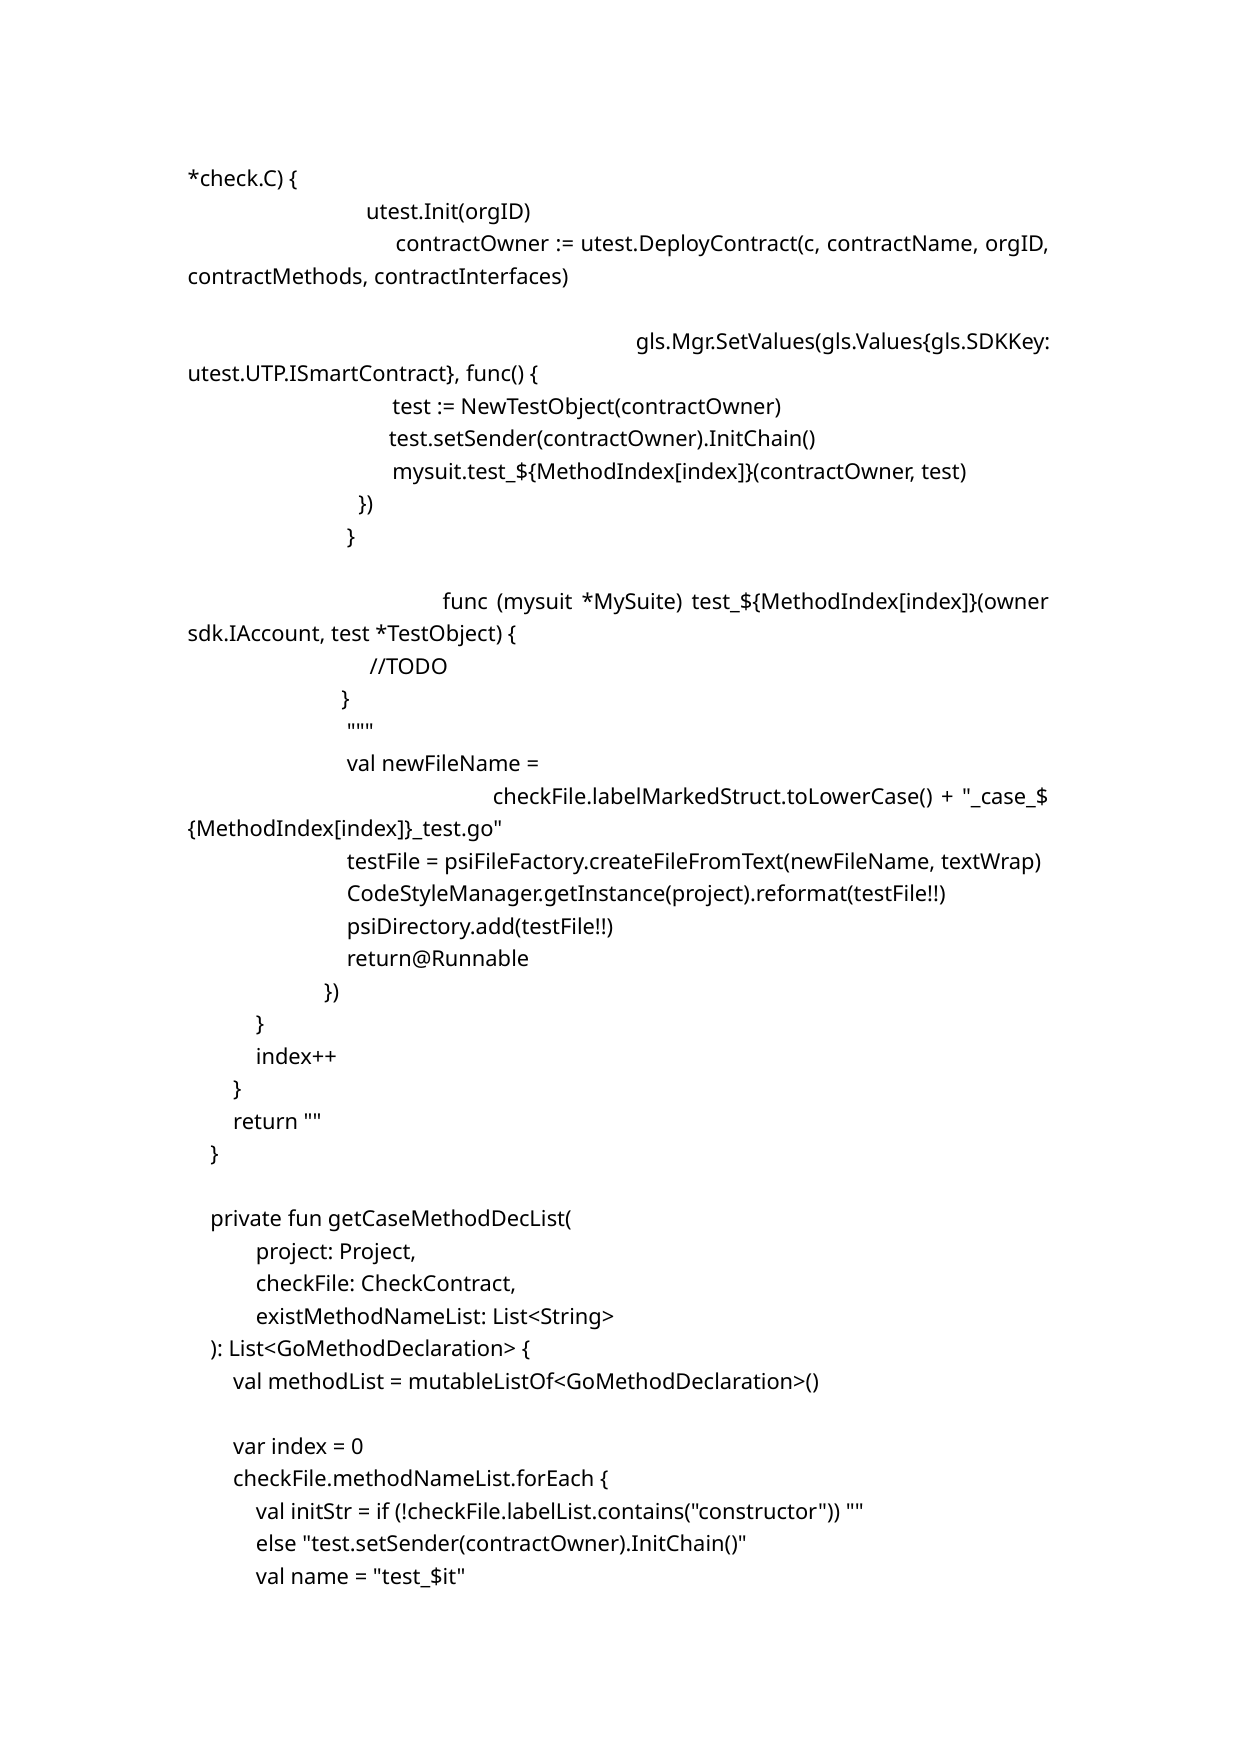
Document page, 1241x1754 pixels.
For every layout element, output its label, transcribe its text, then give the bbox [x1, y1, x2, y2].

text test := NewTestObject(contractOwner) [187, 389, 1053, 422]
text } [187, 1072, 1053, 1104]
text return@Runnable [187, 942, 1053, 974]
text ): List<GoMethodDeclaration> { [187, 1332, 1053, 1364]
text checkFile.labelMarkedStruct.toLowerCase() + "_case_${MethodIndex[index]}_test.go" [187, 779, 1053, 844]
text } [187, 519, 1053, 552]
text val initStr = if (!checkFile.labelList.contains("constructor")) "" [187, 1494, 1053, 1527]
text private fun getCaseMethodDecList( [187, 1202, 1053, 1234]
text CodeStyleManager.getInstance(project).reformat(testFile!!) [187, 877, 1053, 909]
text testFile = psiFileFactory.createFileFromText(newFileName, textWrap) [187, 844, 1053, 877]
text //TODO [187, 649, 1053, 682]
text } [187, 682, 1053, 714]
text val name = "test_$it" [187, 1559, 1053, 1592]
text val newFileName = [187, 747, 1053, 779]
text existMethodNameList: List<String> [187, 1299, 1053, 1332]
text } [187, 1007, 1053, 1039]
text utest.Init(orgID) [187, 194, 1053, 227]
text val methodList = mutableListOf<GoMethodDeclaration>() [187, 1364, 1053, 1397]
text gls.Mgr.SetValues(gls.Values{gls.SDKKey: utest.UTP.ISmartContract}, func() { [187, 324, 1053, 389]
text project: Project, [187, 1234, 1053, 1267]
text func (mysuit *MySuite) test_${MethodIndex[index]}(owner sdk.IAccount, test *TestObject) { [187, 584, 1053, 649]
text test.setSender(contractOwner).InitChain() [187, 422, 1053, 454]
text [187, 162, 1053, 194]
text index++ [187, 1039, 1053, 1072]
text }) [187, 974, 1053, 1007]
text checkFile.methodNameList.forEach { [187, 1462, 1053, 1494]
text checkFile: CheckContract, [187, 1267, 1053, 1299]
text return "" [187, 1104, 1053, 1137]
text mysuit.test_${MethodIndex[index]}(contractOwner, test) [187, 454, 1053, 487]
text }) [187, 487, 1053, 519]
text psiDirectory.add(testFile!!) [187, 909, 1053, 942]
text var index = 0 [187, 1429, 1053, 1462]
text } [187, 1137, 1053, 1169]
text else "test.setSender(contractOwner).InitChain()" [187, 1527, 1053, 1559]
text contractOwner := utest.DeployContract(c, contractName, orgID, contractMethods, contractInterfaces) [187, 227, 1053, 292]
text """ [187, 714, 1053, 747]
